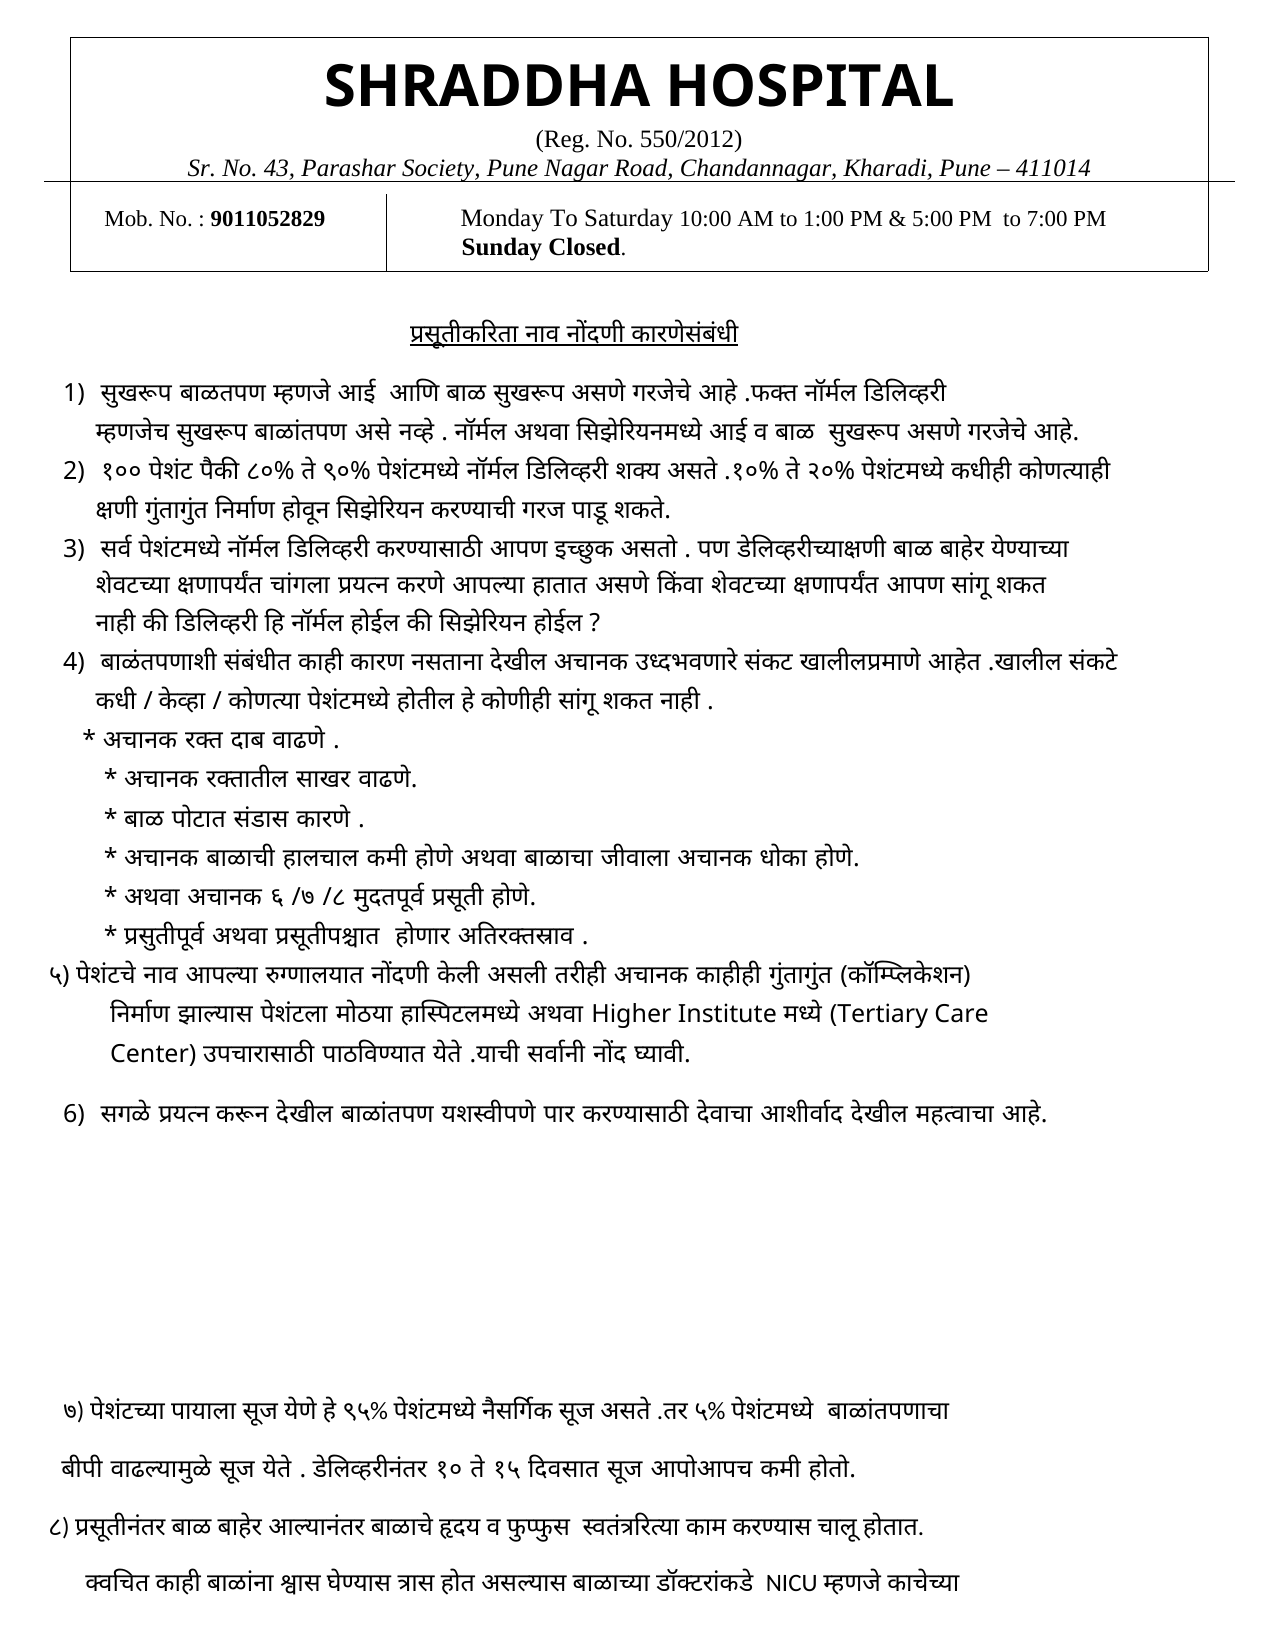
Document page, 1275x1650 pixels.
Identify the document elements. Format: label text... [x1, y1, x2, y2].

text * अचानक रक्तातील साखर वाढणे. [28, 761, 1228, 795]
text * अचानक रक्त दाब वाढणे . [63, 722, 1228, 756]
text म्हणजेच सुखरूप बाळांतपण असे नव्हे . नॉर्मल अथवा सिझेरियनमध्ये आई व बाळ सुखरूप असणे गरजेचे आहे. [63, 413, 1228, 448]
text क्वचित काही बाळांना श्वास घेण्यास त्रास होत असल्यास बाळाच्या डॉक्टरांकडे NICU म्हणजे काचेच्या [28, 1568, 1228, 1598]
text ८) प्रसूतीनंतर बाळ बाहेर आल्यानंतर बाळाचे हृदय व फुप्फुस स्वतंत्ररित्या काम करण्यास चालू होतात. [28, 1511, 1228, 1542]
text शेवटच्या क्षणापर्यंत चांगला प्रयत्न करणे आपल्या हातात असणे किंवा शेवटच्या क्षणापर्यंत आपण सांगू शकत [63, 570, 1228, 599]
text बीपी वाढल्यामुळे सूज येते . डेलिव्हरीनंतर १० ते १५ दिवसात सूज आपोआपच कमी होतो. [28, 1451, 1228, 1485]
text ५) पेशंटचे नाव आपल्या रुग्णालयात नोंदणी केली असली तरीही अचानक काहीही गुंतागुंत (कॉम्प्लिकेशन) [28, 957, 1228, 991]
text ७) पेशंटच्या पायाला सूज येणे हे ९५% पेशंटमध्ये नैसर्गिक सूज असते .तर ५% पेशंटमध्ये बाळांतपणाचा [28, 1395, 1228, 1426]
list सगळे प्रयत्न करून देखील बाळांतपण यशस्वीपणे पार करण्यासाठी देवाचा आशीर्वाद देखील महत्वाचा आहे. [63, 1095, 1228, 1129]
text निर्माण झाल्यास पेशंटला मोठया हास्पिटलमध्ये अथवा Higher Institute मध्ये (Tertiary Care [28, 996, 1228, 1030]
text प्रसूतीकरिता नाव नोंदणी कारणेसंबंधी [57, 319, 1228, 348]
text कधी / केव्हा / कोणत्या पेशंटमध्ये होतील हे कोणीही सांगू शकत नाही . [63, 683, 1228, 717]
text क्षणी गुंतागुंत निर्माण होवून सिझेरियन करण्याची गरज पाडू शकते. [63, 492, 1228, 526]
list सुखरूप बाळतपण म्हणजे आई आणि बाळ सुखरूप असणे गरजेचे आहे .फक्त नॉर्मल डिलिव्हरी [63, 374, 1228, 408]
text * बाळ पोटात संडास कारणे . [28, 800, 1228, 834]
list बाळंतपणाशी संबंधीत काही कारण नसताना देखील अचानक उध्दभवणारे संकट खालीलप्रमाणे आहेत .खालील संकटे [63, 644, 1228, 678]
text नाही की डिलिव्हरी हि नॉर्मल होईल की सिझेरियन होईल ? [63, 604, 1228, 638]
text * प्रसुतीपूर्व अथवा प्रसूतीपश्चात होणार अतिरक्तस्राव . [28, 918, 1228, 952]
list १०० पेशंट पैकी ८०% ते ९०% पेशंटमध्ये नॉर्मल डिलिव्हरी शक्य असते .१०% ते २०% पेशंटमध्ये कधीही कोणत्याही [63, 453, 1228, 487]
text Center) उपचारासाठी पाठविण्यात येते .याची सर्वानी नोंद घ्यावी. [28, 1035, 1228, 1069]
list सर्व पेशंटमध्ये नॉर्मल डिलिव्हरी करण्यासाठी आपण इच्छुक असतो . पण डेलिव्हरीच्याक्षणी बाळ बाहेर येण्याच्या [63, 531, 1228, 565]
text * अचानक बाळाची हालचाल कमी होणे अथवा बाळाचा जीवाला अचानक धोका होणे. [28, 839, 1228, 873]
text * अथवा अचानक ६ /७ /८ मुदतपूर्व प्रसूती होणे. [28, 879, 1228, 913]
